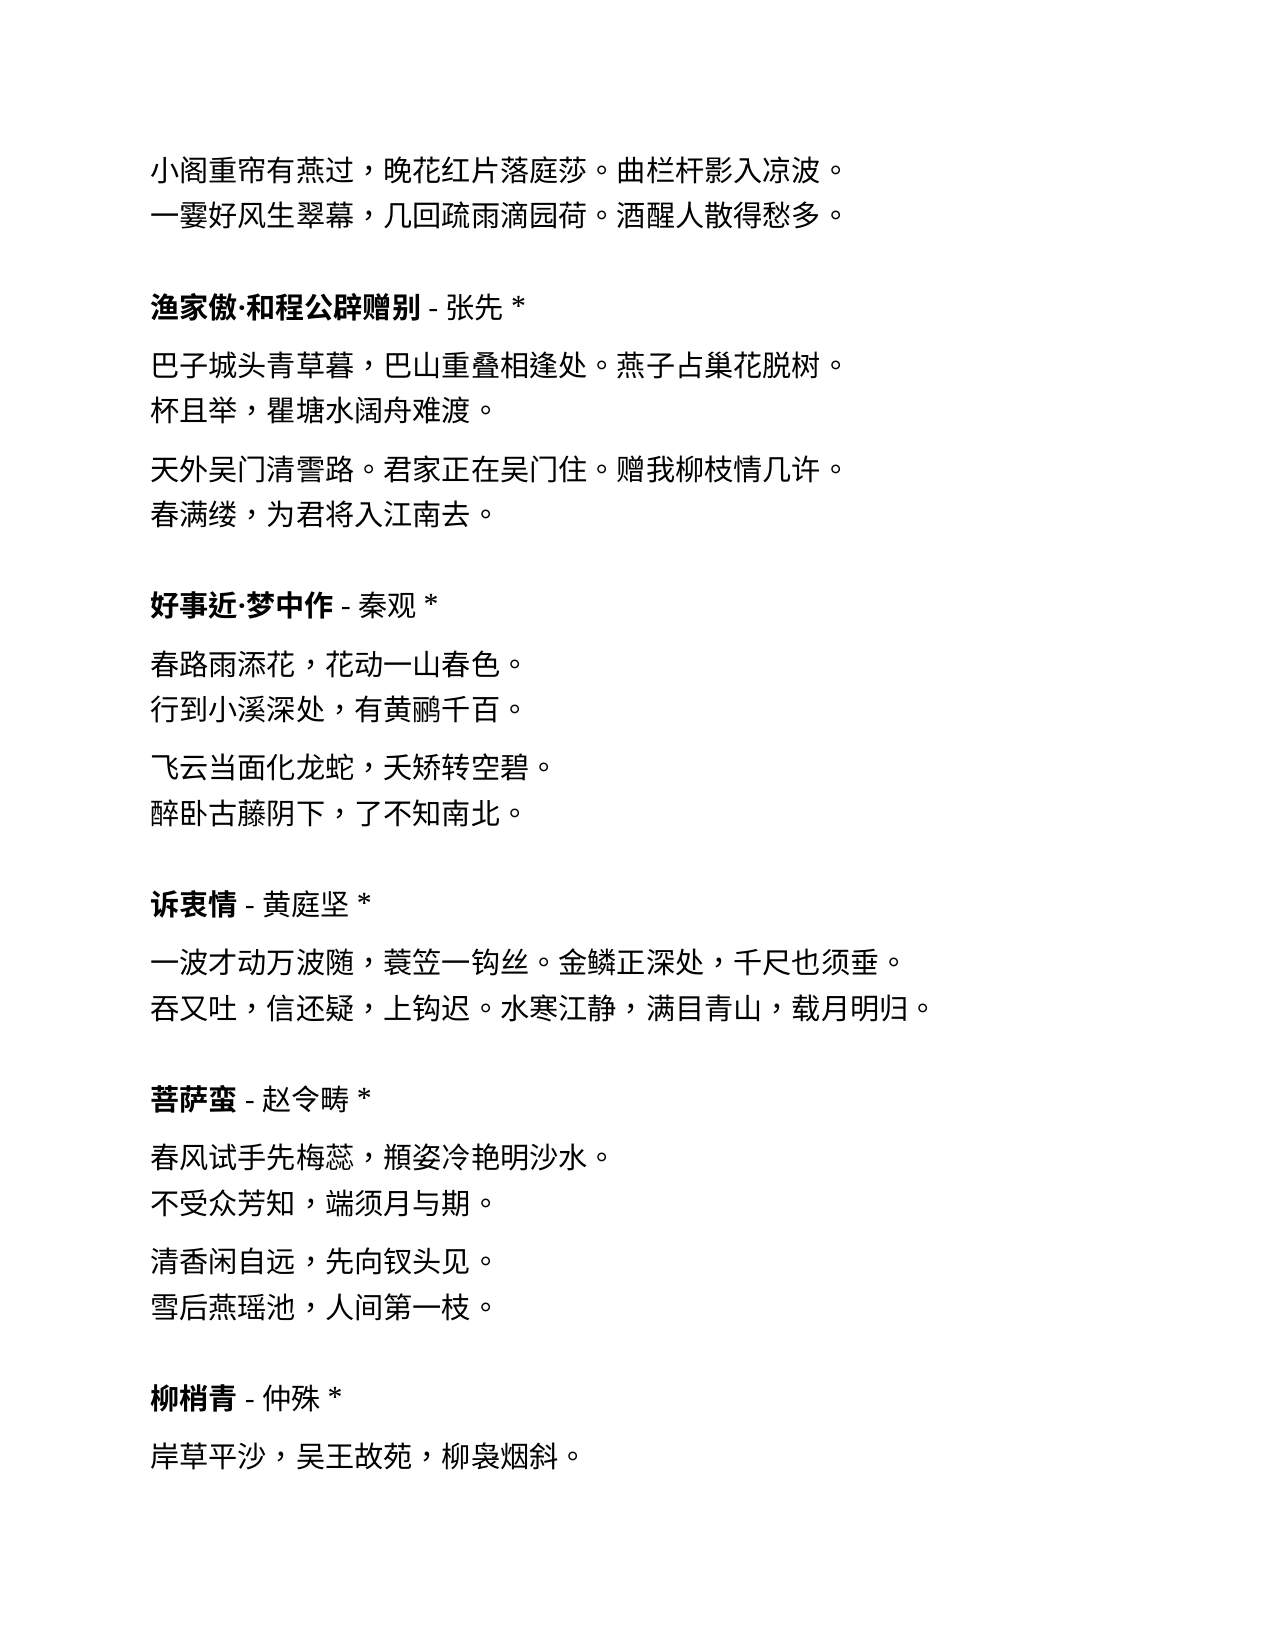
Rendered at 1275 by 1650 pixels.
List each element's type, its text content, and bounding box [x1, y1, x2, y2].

text 好事近·梦中作 - 秦观 * [150, 586, 1125, 625]
text 菩萨蛮 - 赵令畴 * [150, 1079, 1125, 1119]
text 飞云当面化龙蛇，夭矫转空碧。 [150, 747, 1125, 787]
text 渔家傲·和程公辟赠别 - 张先 * [150, 287, 1125, 327]
text 一霎好风生翠幕，几回疏雨滴园荷。酒醒人散得愁多。 [150, 196, 1125, 235]
text 春风试手先梅蕊，頩姿冷艳明沙水。 [150, 1137, 1125, 1177]
text 一波才动万波随，蓑笠一钩丝。金鳞正深处，千尺也须垂。 [150, 942, 1125, 982]
text 天外吴门清霅路。君家正在吴门住。赠我柳枝情几许。 [150, 449, 1125, 488]
text 春路雨添花，花动一山春色。 [150, 644, 1125, 683]
text 杯且举，瞿塘水阔舟难渡。 [150, 391, 1125, 430]
text 柳梢青 - 仲殊 * [150, 1378, 1125, 1418]
text 雪后燕瑶池，人间第一枝。 [150, 1287, 1125, 1327]
text 岸草平沙，吴王故苑，柳袅烟斜。 [150, 1436, 1125, 1476]
text 不受众芳知，端须月与期。 [150, 1183, 1125, 1223]
text 巴子城头青草暮，巴山重叠相逢处。燕子占巢花脱树。 [150, 345, 1125, 385]
text 醉卧古藤阴下，了不知南北。 [150, 793, 1125, 833]
text 行到小溪深处，有黄鹂千百。 [150, 689, 1125, 729]
text 诉衷情 - 黄庭坚 * [150, 884, 1125, 924]
text 清香闲自远，先向钗头见。 [150, 1241, 1125, 1281]
text 小阁重帘有燕过，晚花红片落庭莎。曲栏杆影入凉波。 [150, 150, 1125, 190]
text 春满缕，为君将入江南去。 [150, 494, 1125, 534]
text 吞又吐，信还疑，上钩迟。水寒江静，满目青山，载月明归。 [150, 988, 1125, 1028]
